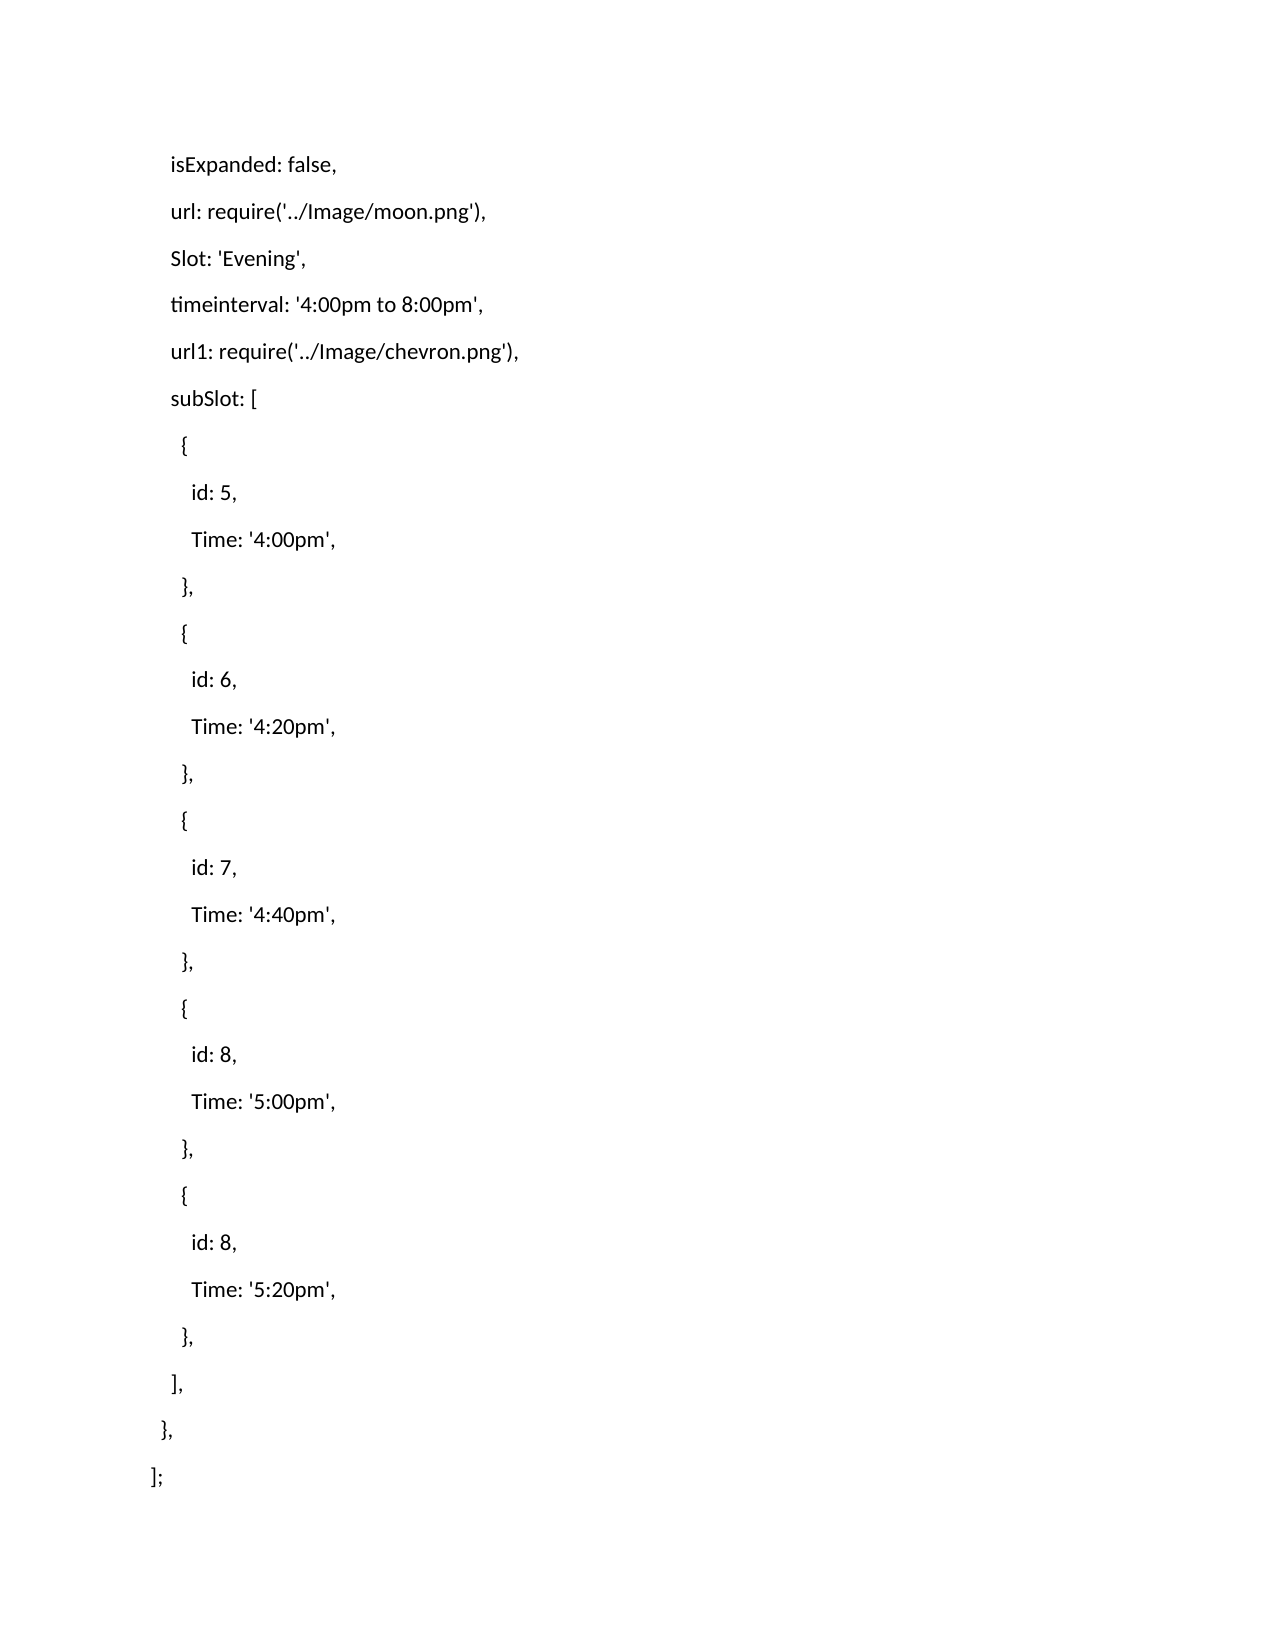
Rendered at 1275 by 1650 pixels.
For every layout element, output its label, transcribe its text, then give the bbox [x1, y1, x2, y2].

text ]; [150, 1462, 1125, 1491]
text subSlot: [ [150, 384, 1125, 412]
text Time: '4:20pm', [150, 712, 1125, 741]
text id: 5, [150, 478, 1125, 506]
text Time: '5:00pm', [150, 1087, 1125, 1116]
text { [150, 806, 1125, 834]
text { [150, 1181, 1125, 1209]
text { [150, 431, 1125, 459]
text isExpanded: false, [150, 150, 1125, 178]
text ], [150, 1369, 1125, 1397]
text url: require('../Image/moon.png'), [150, 197, 1125, 225]
text Time: '5:20pm', [150, 1275, 1125, 1303]
text id: 6, [150, 666, 1125, 694]
text }, [150, 1322, 1125, 1350]
text url1: require('../Image/chevron.png'), [150, 337, 1125, 366]
text }, [150, 1134, 1125, 1162]
text }, [150, 572, 1125, 600]
text { [150, 619, 1125, 647]
text }, [150, 759, 1125, 787]
text Slot: 'Evening', [150, 244, 1125, 272]
text }, [150, 947, 1125, 975]
text id: 8, [150, 1041, 1125, 1069]
text id: 7, [150, 853, 1125, 881]
text Time: '4:40pm', [150, 900, 1125, 928]
text Time: '4:00pm', [150, 525, 1125, 553]
text timeinterval: '4:00pm to 8:00pm', [150, 291, 1125, 319]
text }, [150, 1416, 1125, 1444]
text id: 8, [150, 1228, 1125, 1256]
text { [150, 994, 1125, 1022]
